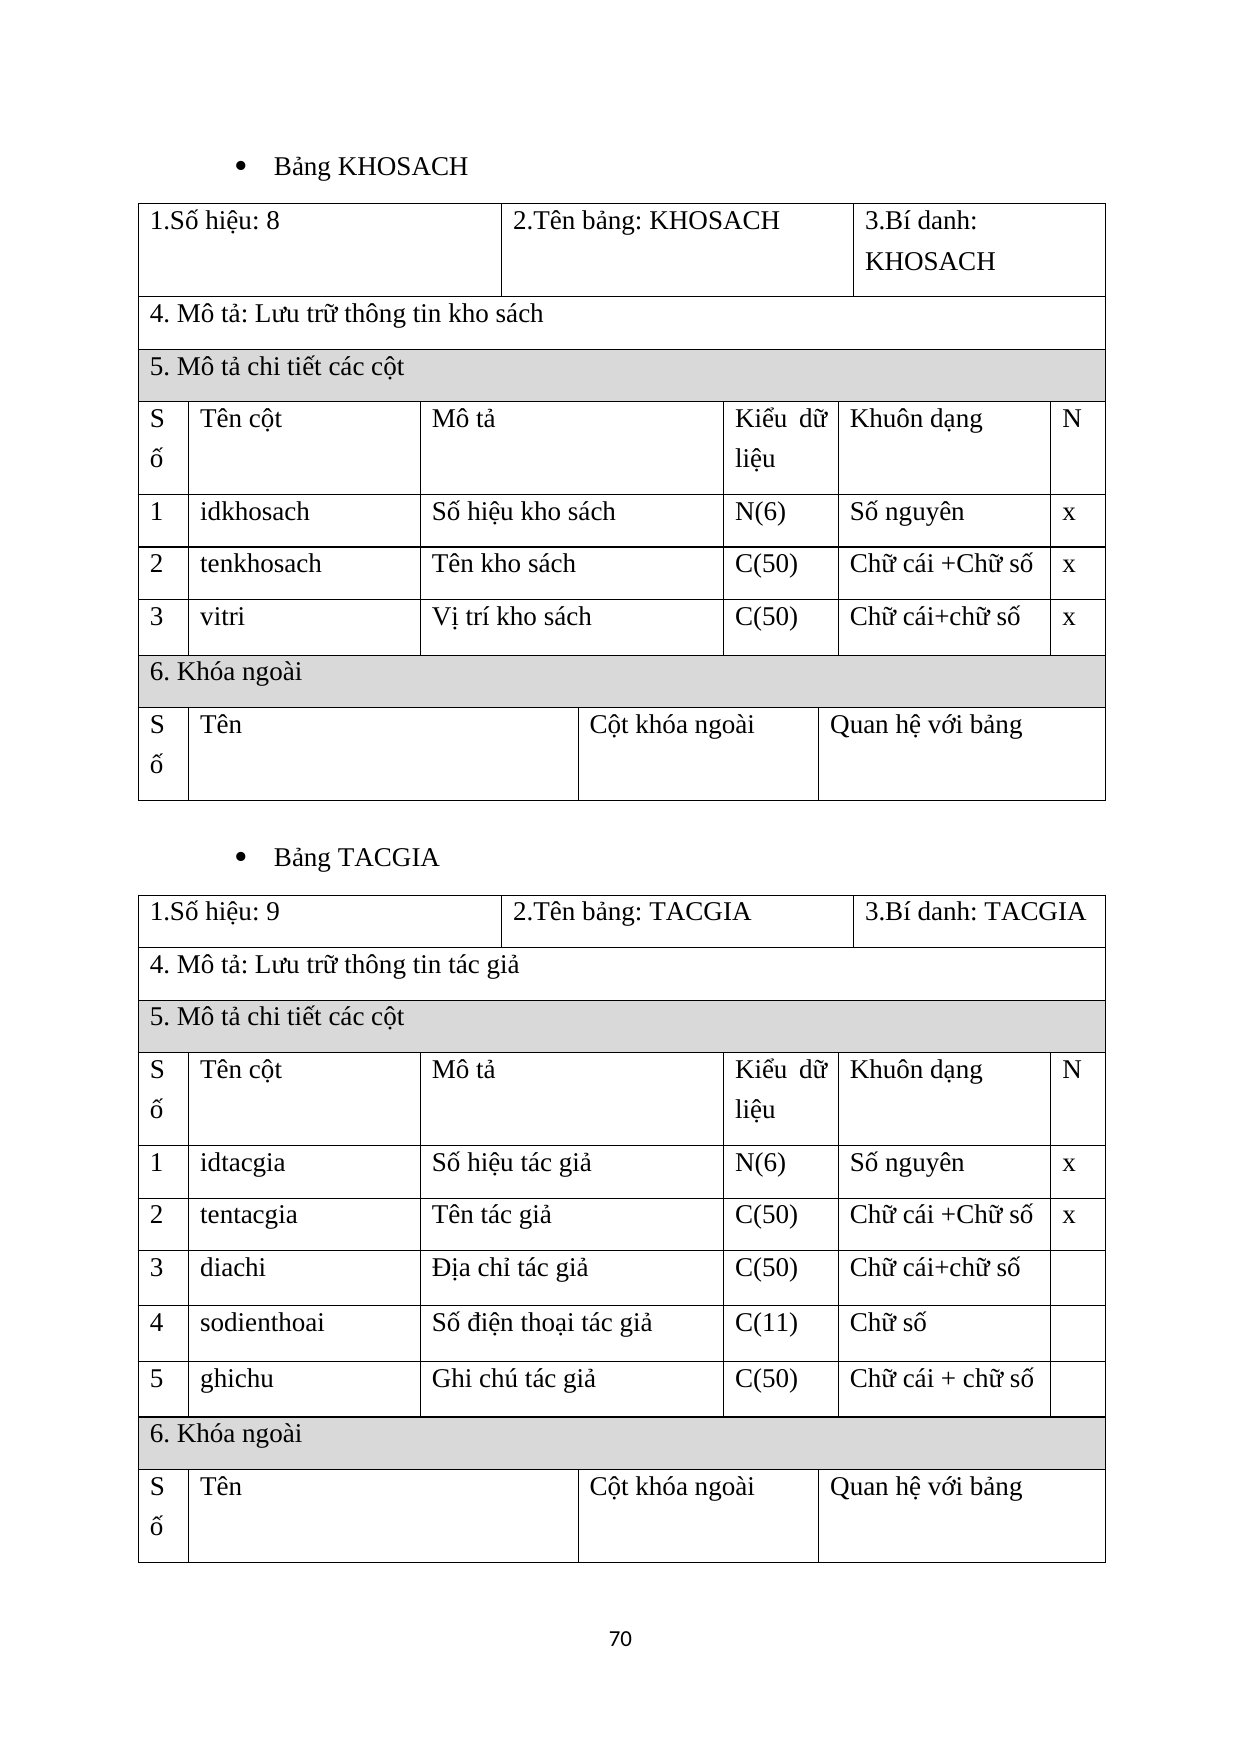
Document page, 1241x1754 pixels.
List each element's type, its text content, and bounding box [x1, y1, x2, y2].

table_cell C(50) [724, 1251, 838, 1305]
table_cell [1051, 1362, 1105, 1416]
table_cell x [1051, 600, 1105, 654]
table_header 2.Tên bảng: TACGIA [502, 896, 853, 947]
table_cell Số hiệu kho sách [421, 495, 723, 546]
table_cell ghichu [189, 1362, 420, 1416]
table_header 3.Bí danh: KHOSACH [854, 204, 1105, 296]
table_cell tentacgia [189, 1199, 420, 1250]
table_cell Tên kho sách [421, 548, 723, 599]
table_cell Số hiệu tác giả [421, 1146, 723, 1197]
table_cell x [1051, 1199, 1105, 1250]
table_cell 1 [139, 1146, 188, 1197]
table_cell tenkhosach [189, 548, 420, 599]
table_cell 2 [139, 548, 188, 599]
table_cell [1051, 1306, 1105, 1361]
table_cell Chữ số [839, 1306, 1050, 1361]
table_cell Chữ cái +Chữ số [839, 1199, 1050, 1250]
table_cell C(50) [724, 1199, 838, 1250]
table_cell Tên [189, 708, 578, 800]
table_cell 5. Mô tả chi tiết các cột [139, 350, 1105, 401]
table_cell Quan hệ với bảng [819, 1470, 1105, 1562]
table_cell 5 [139, 1362, 188, 1416]
table_cell N [1051, 1053, 1105, 1145]
table_cell 1 [139, 495, 188, 546]
table_cell Tên cột [189, 1053, 420, 1145]
table_header 1.Số hiệu: 8 [139, 204, 501, 296]
table_cell Mô tả [421, 1053, 723, 1145]
table_cell Tên tác giả [421, 1199, 723, 1250]
table_cell Tên [189, 1470, 578, 1562]
table_cell 4. Mô tả: Lưu trữ thông tin tác giả [139, 948, 1105, 999]
table_cell x [1051, 495, 1105, 546]
table_cell Chữ cái+chữ số [839, 1251, 1050, 1305]
table_cell Số [139, 708, 188, 800]
table_cell N(6) [724, 1146, 838, 1197]
table_cell idkhosach [189, 495, 420, 546]
table_cell 3 [139, 1251, 188, 1305]
table_cell Khuôn dạng [839, 402, 1050, 494]
table_cell 6. Khóa ngoài [139, 656, 1105, 707]
table_cell Khuôn dạng [839, 1053, 1050, 1145]
table_cell Tên cột [189, 402, 420, 494]
table_cell 5. Mô tả chi tiết các cột [139, 1001, 1105, 1052]
table_cell Số điện thoại tác giả [421, 1306, 723, 1361]
table_cell N [1051, 402, 1105, 494]
table_cell idtacgia [189, 1146, 420, 1197]
table_cell [1051, 1251, 1105, 1305]
table_cell Kiểu dữ liệu [724, 1053, 838, 1145]
table_header 1.Số hiệu: 9 [139, 896, 501, 947]
table_cell Quan hệ với bảng [819, 708, 1105, 800]
table_cell C(11) [724, 1306, 838, 1361]
table_cell Địa chỉ tác giả [421, 1251, 723, 1305]
table_cell Kiểu dữ liệu [724, 402, 838, 494]
table_cell Cột khóa ngoài [579, 708, 818, 800]
table_cell C(50) [724, 548, 838, 599]
table_cell x [1051, 1146, 1105, 1197]
table_cell Vị trí kho sách [421, 600, 723, 654]
table_cell C(50) [724, 600, 838, 654]
table_cell Mô tả [421, 402, 723, 494]
table_cell 3 [139, 600, 188, 654]
table_cell x [1051, 548, 1105, 599]
table_cell Cột khóa ngoài [579, 1470, 818, 1562]
table_cell vitri [189, 600, 420, 654]
table_cell Chữ cái + chữ số [839, 1362, 1050, 1416]
table_cell Ghi chú tác giả [421, 1362, 723, 1416]
table_cell diachi [189, 1251, 420, 1305]
table_cell Chữ cái +Chữ số [839, 548, 1050, 599]
list Bảng TACGIA [236, 841, 1090, 873]
table_cell N(6) [724, 495, 838, 546]
table_cell Số [139, 402, 188, 494]
table_cell 4. Mô tả: Lưu trữ thông tin kho sách [139, 297, 1105, 348]
table_header 2.Tên bảng: KHOSACH [502, 204, 853, 296]
table_cell Chữ cái+chữ số [839, 600, 1050, 654]
table_cell 2 [139, 1199, 188, 1250]
table_header 3.Bí danh: TACGIA [854, 896, 1105, 947]
list Bảng KHOSACH [236, 150, 1090, 181]
table_cell 4 [139, 1306, 188, 1361]
table_cell Số nguyên [839, 495, 1050, 546]
table_cell C(50) [724, 1362, 838, 1416]
table_cell sodienthoai [189, 1306, 420, 1361]
table_cell Số [139, 1053, 188, 1145]
table_cell Số nguyên [839, 1146, 1050, 1197]
table_cell 6. Khóa ngoài [139, 1418, 1105, 1469]
table_cell Số [139, 1470, 188, 1562]
